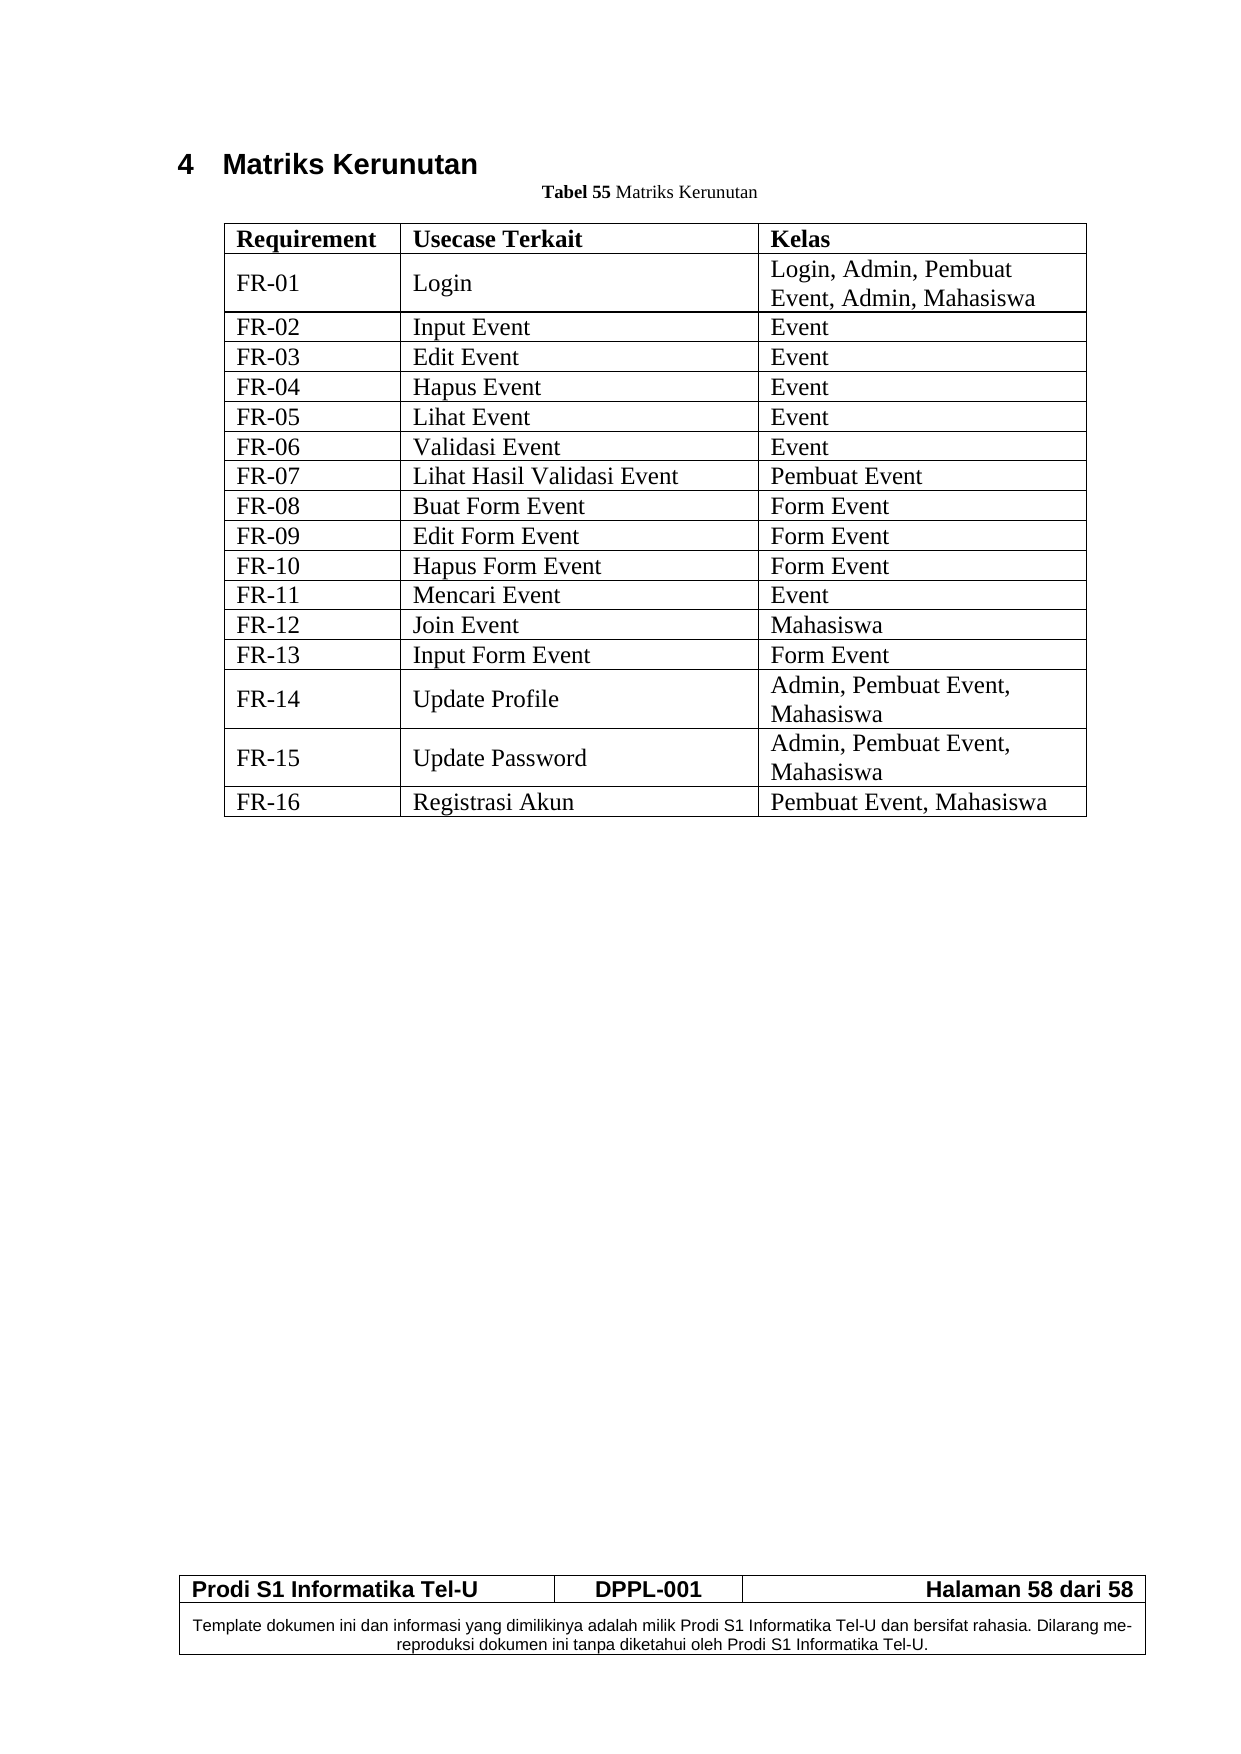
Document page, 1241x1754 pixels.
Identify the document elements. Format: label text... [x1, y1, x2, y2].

table_cell Event [759, 372, 1086, 401]
table_cell Form Event [759, 551, 1086, 579]
table_cell FR-13 [225, 640, 400, 669]
table_cell FR-05 [225, 402, 400, 431]
table_header Kelas [759, 224, 1086, 253]
table_cell FR-16 [225, 787, 400, 816]
table_cell Hapus Form Event [401, 551, 758, 579]
table_cell Login [401, 254, 758, 311]
table_cell Mencari Event [401, 581, 758, 609]
table_cell Join Event [401, 610, 758, 639]
table_cell Pembuat Event, Mahasiswa [759, 787, 1086, 816]
table_header Usecase Terkait [401, 224, 758, 253]
table_cell Lihat Hasil Validasi Event [401, 461, 758, 490]
table_header Requirement [225, 224, 400, 253]
table_cell FR-08 [225, 491, 400, 520]
table_cell Event [759, 342, 1086, 371]
table_cell Event [759, 402, 1086, 431]
table_cell Update Profile [401, 670, 758, 727]
table_cell Validasi Event [401, 432, 758, 460]
table_cell FR-12 [225, 610, 400, 639]
table_cell Registrasi Akun [401, 787, 758, 816]
table_cell Form Event [759, 491, 1086, 520]
table_cell Event [759, 581, 1086, 609]
table_cell FR-07 [225, 461, 400, 490]
table_cell Login, Admin, Pembuat Event, Admin, Mahasiswa [759, 254, 1086, 311]
text Tabel 55 Matriks Kerunutan [177, 181, 1122, 202]
table_cell Form Event [759, 521, 1086, 550]
table_cell FR-03 [225, 342, 400, 371]
table_cell Edit Event [401, 342, 758, 371]
table_cell FR-01 [225, 254, 400, 311]
table_cell Admin, Pembuat Event, Mahasiswa [759, 670, 1086, 727]
table_cell FR-06 [225, 432, 400, 460]
table_cell Update Password [401, 729, 758, 786]
table_cell FR-14 [225, 670, 400, 727]
table_cell FR-09 [225, 521, 400, 550]
subtitle Matriks Kerunutan [177, 147, 1122, 181]
table_cell FR-04 [225, 372, 400, 401]
table_cell Mahasiswa [759, 610, 1086, 639]
table_cell Hapus Event [401, 372, 758, 401]
table_cell Input Form Event [401, 640, 758, 669]
table_cell Lihat Event [401, 402, 758, 431]
table_cell FR-11 [225, 581, 400, 609]
table_cell Form Event [759, 640, 1086, 669]
table_cell Buat Form Event [401, 491, 758, 520]
table_cell Edit Form Event [401, 521, 758, 550]
table_cell FR-10 [225, 551, 400, 579]
table_cell FR-15 [225, 729, 400, 786]
table_cell Event [759, 313, 1086, 341]
table_cell Event [759, 432, 1086, 460]
table_cell Pembuat Event [759, 461, 1086, 490]
table_cell FR-02 [225, 313, 400, 341]
table_cell Admin, Pembuat Event, Mahasiswa [759, 729, 1086, 786]
table_cell Input Event [401, 313, 758, 341]
